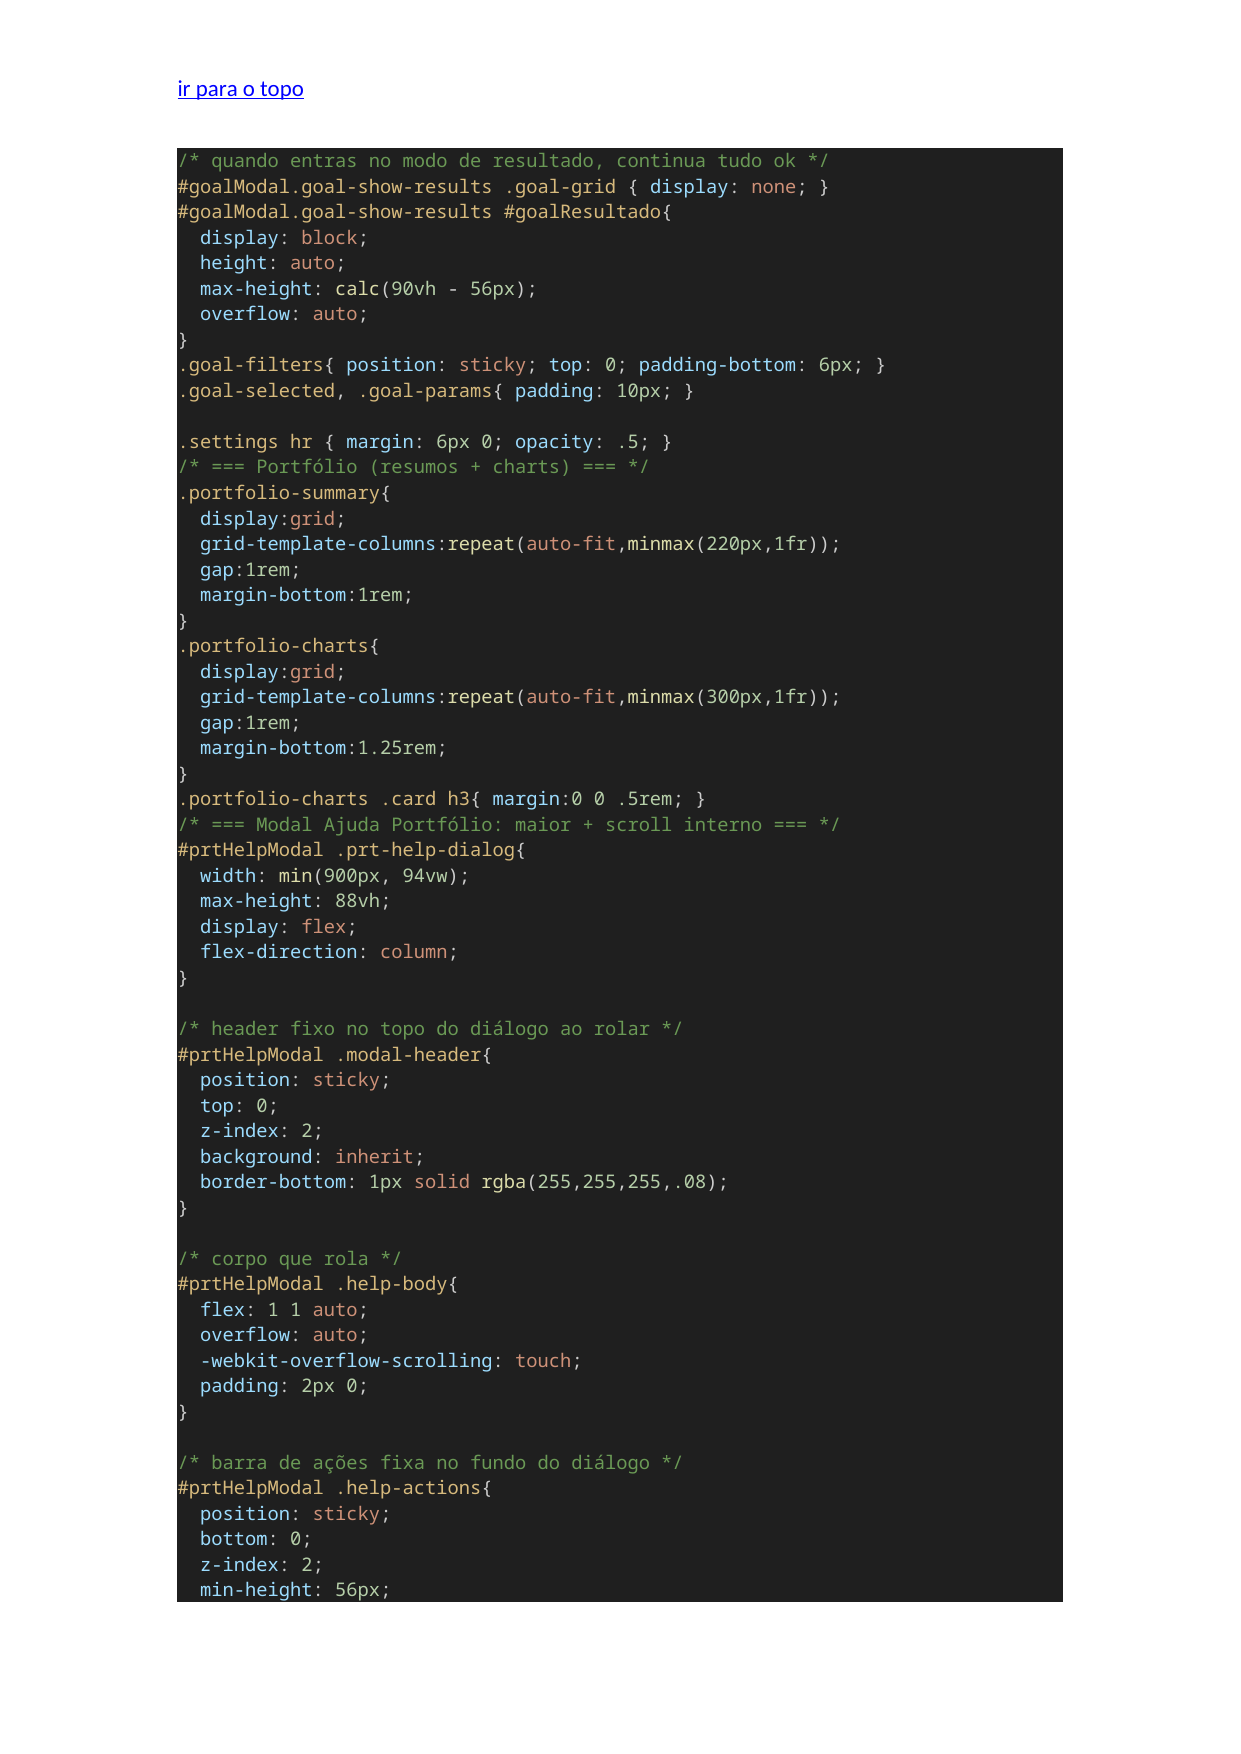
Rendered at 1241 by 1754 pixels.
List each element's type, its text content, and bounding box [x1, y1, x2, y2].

text position: sticky; [177, 1500, 1063, 1526]
text min-height: 56px; [177, 1577, 1063, 1602]
text gap:1rem; [177, 556, 1063, 581]
text } [177, 326, 1063, 352]
text display:grid; [177, 505, 1063, 530]
text flex: 1 1 auto; [177, 1296, 1063, 1322]
text } [177, 964, 1063, 990]
text .goal-filters{ position: sticky; top: 0; padding-bottom: 6px; } [177, 352, 1063, 377]
text #prtHelpModal .help-body{ [177, 1271, 1063, 1296]
text /* === Modal Ajuda Portfólio: maior + scroll interno === */ [177, 811, 1063, 837]
text #prtHelpModal .modal-header{ [177, 1041, 1063, 1066]
text grid-template-columns:repeat(auto-fit,minmax(220px,1fr)); [177, 530, 1063, 556]
text top: 0; [177, 1092, 1063, 1117]
text .goal-selected, .goal-params{ padding: 10px; } [177, 377, 1063, 403]
text #goalModal.goal-show-results #goalResultado{ [177, 199, 1063, 224]
text } [177, 1194, 1063, 1219]
text margin-bottom:1.25rem; [177, 734, 1063, 760]
text width: min(900px, 94vw); [177, 862, 1063, 888]
text height: auto; [177, 250, 1063, 275]
text .portfolio-charts{ [177, 632, 1063, 658]
text -webkit-overflow-scrolling: touch; [177, 1347, 1063, 1373]
text display: block; [177, 224, 1063, 250]
text /* === Portfólio (resumos + charts) === */ [177, 454, 1063, 479]
text .portfolio-summary{ [177, 479, 1063, 505]
text /* corpo que rola */ [177, 1245, 1063, 1271]
text display: flex; [177, 913, 1063, 939]
text max-height: calc(90vh - 56px); [177, 275, 1063, 301]
text z-index: 2; [177, 1551, 1063, 1577]
text padding: 2px 0; [177, 1373, 1063, 1398]
text overflow: auto; [177, 1322, 1063, 1347]
text max-height: 88vh; [177, 888, 1063, 913]
text } [177, 760, 1063, 786]
text flex-direction: column; [177, 939, 1063, 964]
text margin-bottom:1rem; [177, 581, 1063, 607]
text background: inherit; [177, 1143, 1063, 1168]
text border-bottom: 1px solid rgba(255,255,255,.08); [177, 1168, 1063, 1194]
text gap:1rem; [177, 709, 1063, 734]
text #prtHelpModal .help-actions{ [177, 1475, 1063, 1500]
text } [177, 607, 1063, 632]
text display:grid; [177, 658, 1063, 683]
text .portfolio-charts .card h3{ margin:0 0 .5rem; } [177, 786, 1063, 811]
text z-index: 2; [177, 1117, 1063, 1143]
text #goalModal.goal-show-results .goal-grid { display: none; } [177, 173, 1063, 199]
text overflow: auto; [177, 301, 1063, 326]
text bottom: 0; [177, 1526, 1063, 1551]
text /* barra de ações fixa no fundo do diálogo */ [177, 1449, 1063, 1475]
text } [177, 1398, 1063, 1424]
text /* quando entras no modo de resultado, continua tudo ok */ [177, 148, 1063, 173]
text grid-template-columns:repeat(auto-fit,minmax(300px,1fr)); [177, 683, 1063, 709]
text position: sticky; [177, 1066, 1063, 1092]
text /* header fixo no topo do diálogo ao rolar */ [177, 1015, 1063, 1041]
text #prtHelpModal .prt-help-dialog{ [177, 837, 1063, 862]
text .settings hr { margin: 6px 0; opacity: .5; } [177, 428, 1063, 454]
